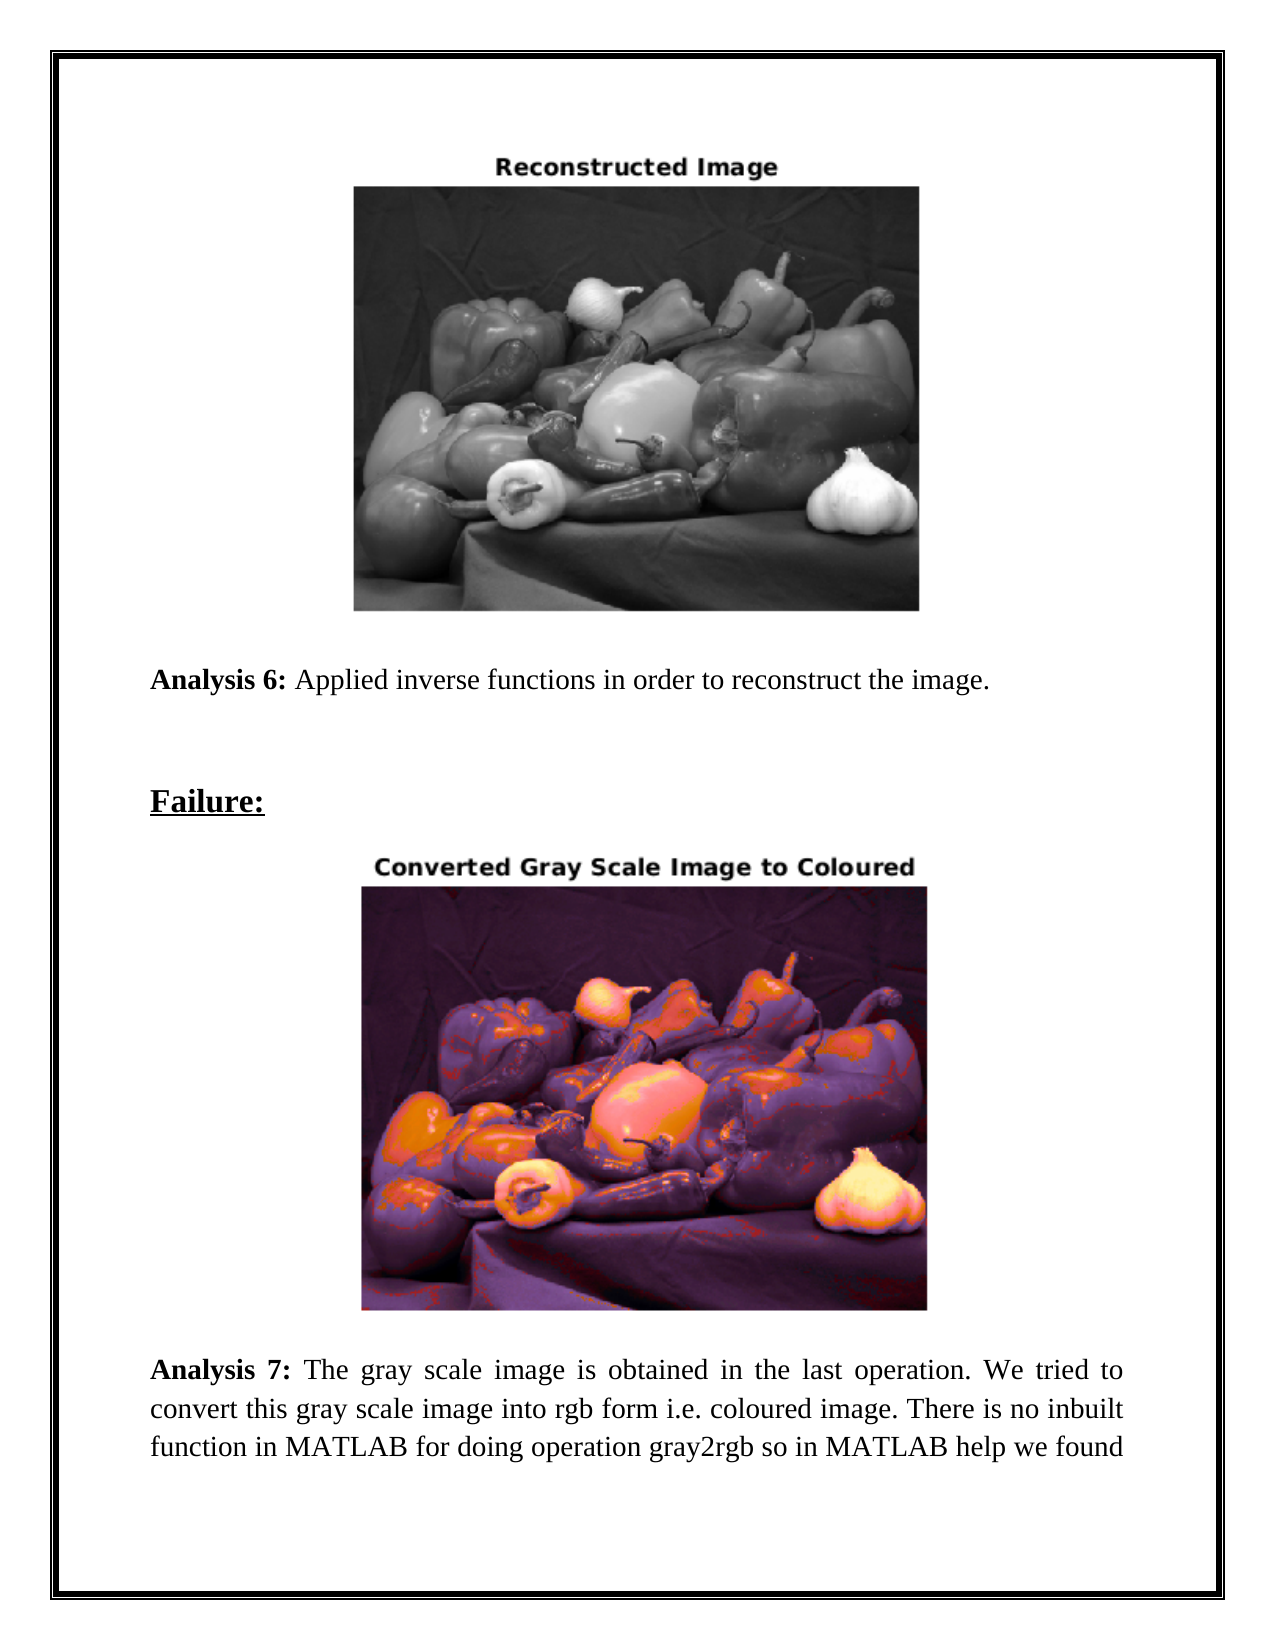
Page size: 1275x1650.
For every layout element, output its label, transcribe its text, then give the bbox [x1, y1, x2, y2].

picture [307, 150, 968, 638]
picture [311, 846, 964, 1328]
text Failure: [150, 781, 1125, 819]
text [150, 1352, 1125, 1463]
text Analysis 6: Applied inverse functions in order to reconstruct the image. [150, 662, 1125, 696]
